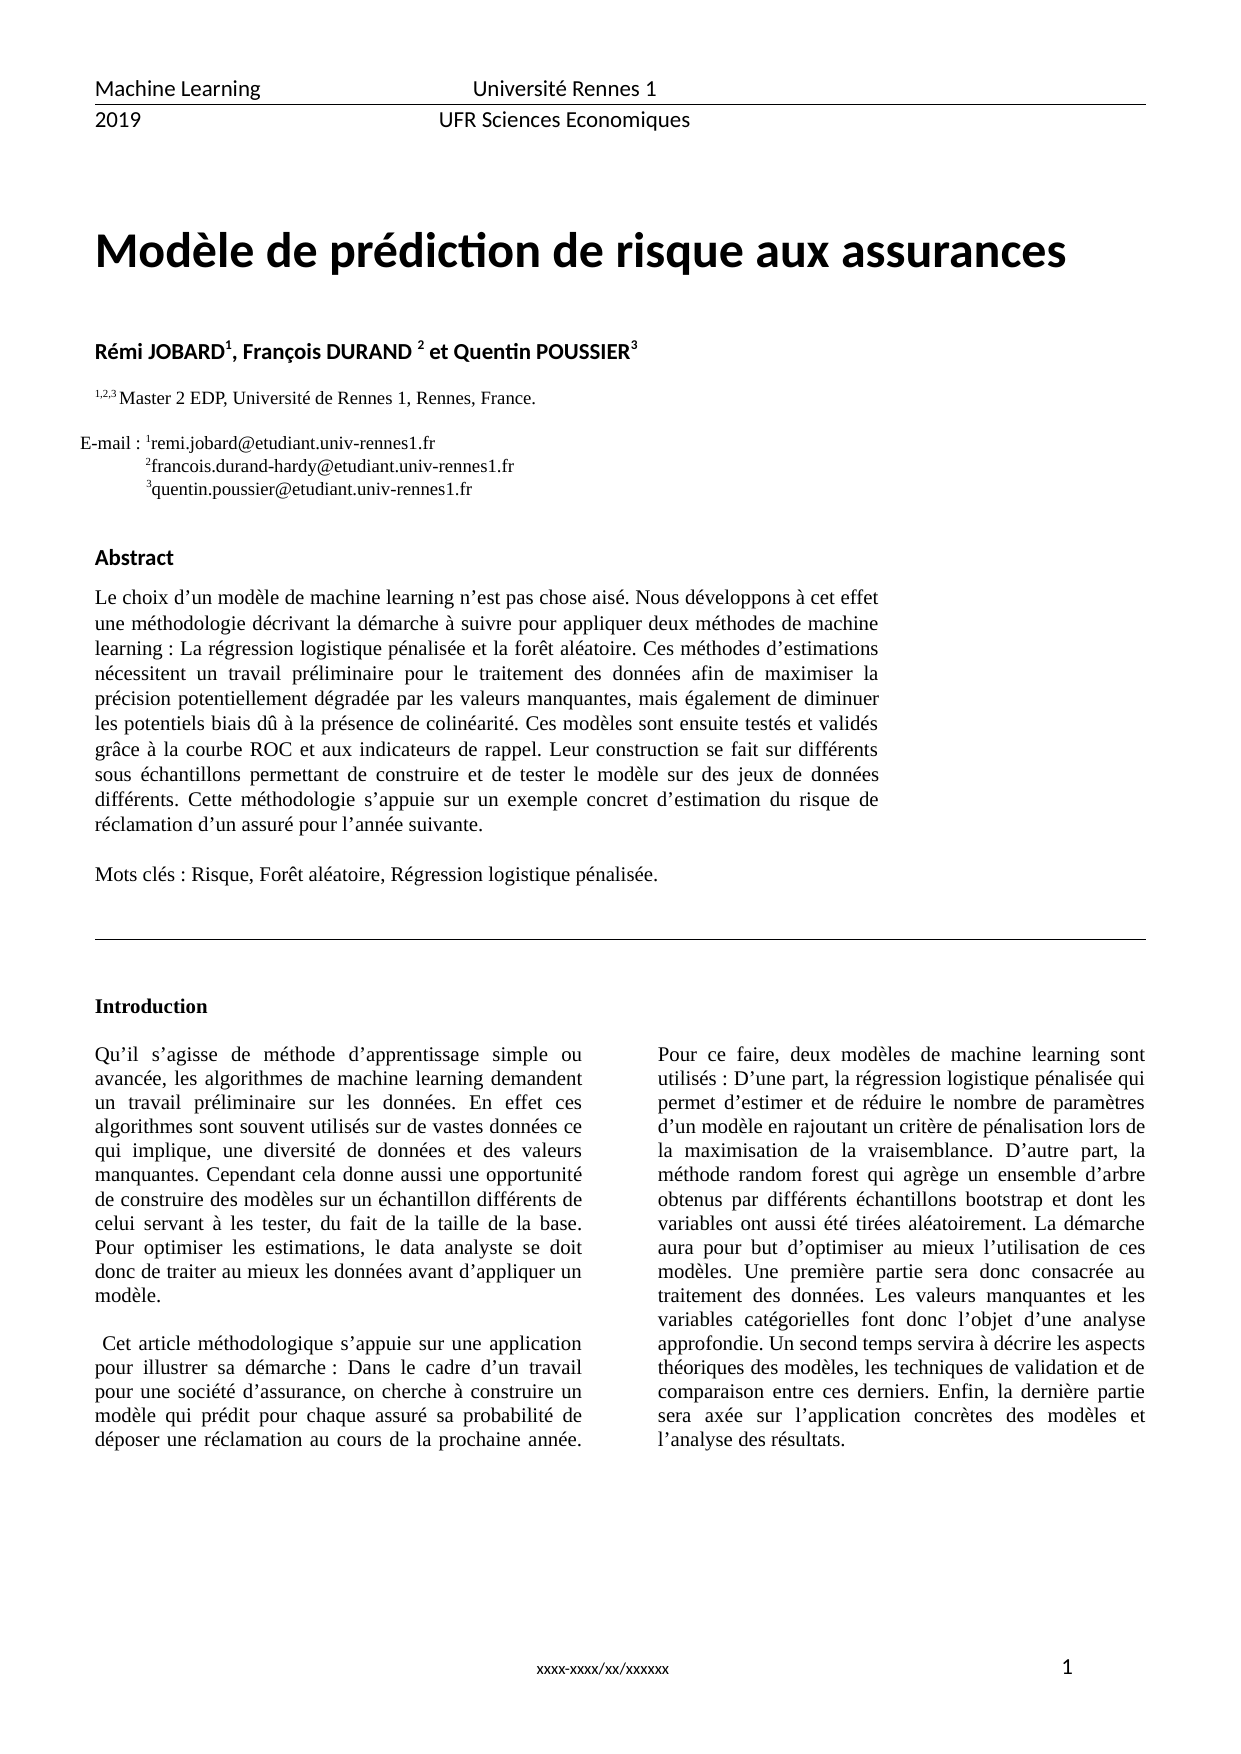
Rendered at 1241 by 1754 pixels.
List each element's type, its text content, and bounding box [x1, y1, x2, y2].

text 1,2,3 Master 2 EDP, Université de Rennes 1, Rennes, France. [94, 387, 880, 408]
text 3quentin.poussier@etudiant.univ-rennes1.fr [94, 477, 880, 499]
text 2francois.durand-hardy@etudiant.univ-rennes1.fr [80, 455, 880, 476]
title Modèle de prédiction de risque aux assurances [94, 218, 1146, 279]
text Qu’il s’agisse de méthode d’apprentissage simple ou avancée, les algorithmes de machine learning demandent un travail préliminaire sur les données. En effet ces algorithmes sont souvent utilisés sur de vastes données ce qui implique, une diversité de données et des valeurs manquantes. Cependant cela donne aussi une opportunité de construire des modèles sur un échantillon différents de celui servant à les tester, du fait de la taille de la base. Pour optimiser les estimations, le data analyste se doit donc de traiter au mieux les données avant d’appliquer un modèle. [94, 1042, 583, 1307]
text Introduction [94, 994, 1146, 1018]
text Cet article méthodologique s’appuie sur une application pour illustrer sa démarche : Dans le cadre d’un travail pour une société d’assurance, on cherche à construire un modèle qui prédit pour chaque assuré sa probabilité de déposer une réclamation au cours de la prochaine année. Pour ce faire, deux modèles de machine learning sont utilisés : D’une part, la régression logistique pénalisée qui permet d’estimer et de réduire le nombre de paramètres d’un modèle en rajoutant un critère de pénalisation lors de la maximisation de la vraisemblance. D’autre part, la méthode random forest qui agrège un ensemble d’arbre obtenus par différents échantillons bootstrap et dont les variables ont aussi été tirées aléatoirement. La démarche aura pour but d’optimiser au mieux l’utilisation de ces modèles. Une première partie sera donc consacrée au traitement des données. Les valeurs manquantes et les variables catégorielles font donc l’objet d’une analyse approfondie. Un second temps servira à décrire les aspects théoriques des modèles, les techniques de validation et de comparaison entre ces derniers. Enfin, la dernière partie sera axée sur l’application concrètes des modèles et l’analyse des résultats. [658, 1042, 1146, 1451]
text Le choix d’un modèle de machine learning n’est pas chose aisé. Nous développons à cet effet une méthodologie décrivant la démarche à suivre pour appliquer deux méthodes de machine learning : La régression logistique pénalisée et la forêt aléatoire. Ces méthodes d’estimations nécessitent un travail préliminaire pour le traitement des données afin de maximiser la précision potentiellement dégradée par les valeurs manquantes, mais également de diminuer les potentiels biais dû à la présence de colinéarité. Ces modèles sont ensuite testés et validés grâce à la courbe ROC et aux indicateurs de rappel. Leur construction se fait sur différents sous échantillons permettant de construire et de tester le modèle sur des jeux de données différents. Cette méthodologie s’appuie sur un exemple concret d’estimation du risque de réclamation d’un assuré pour l’année suivante. [94, 585, 880, 836]
text Mots clés : Risque, Forêt aléatoire, Régression logistique pénalisée. [94, 862, 1146, 886]
text Abstract [94, 543, 1146, 571]
text Rémi JOBARD1, François DURAND 2 et Quentin POUSSIER3 [94, 337, 880, 365]
text E-mail : 1remi.jobard@etudiant.univ-rennes1.fr [80, 432, 880, 454]
